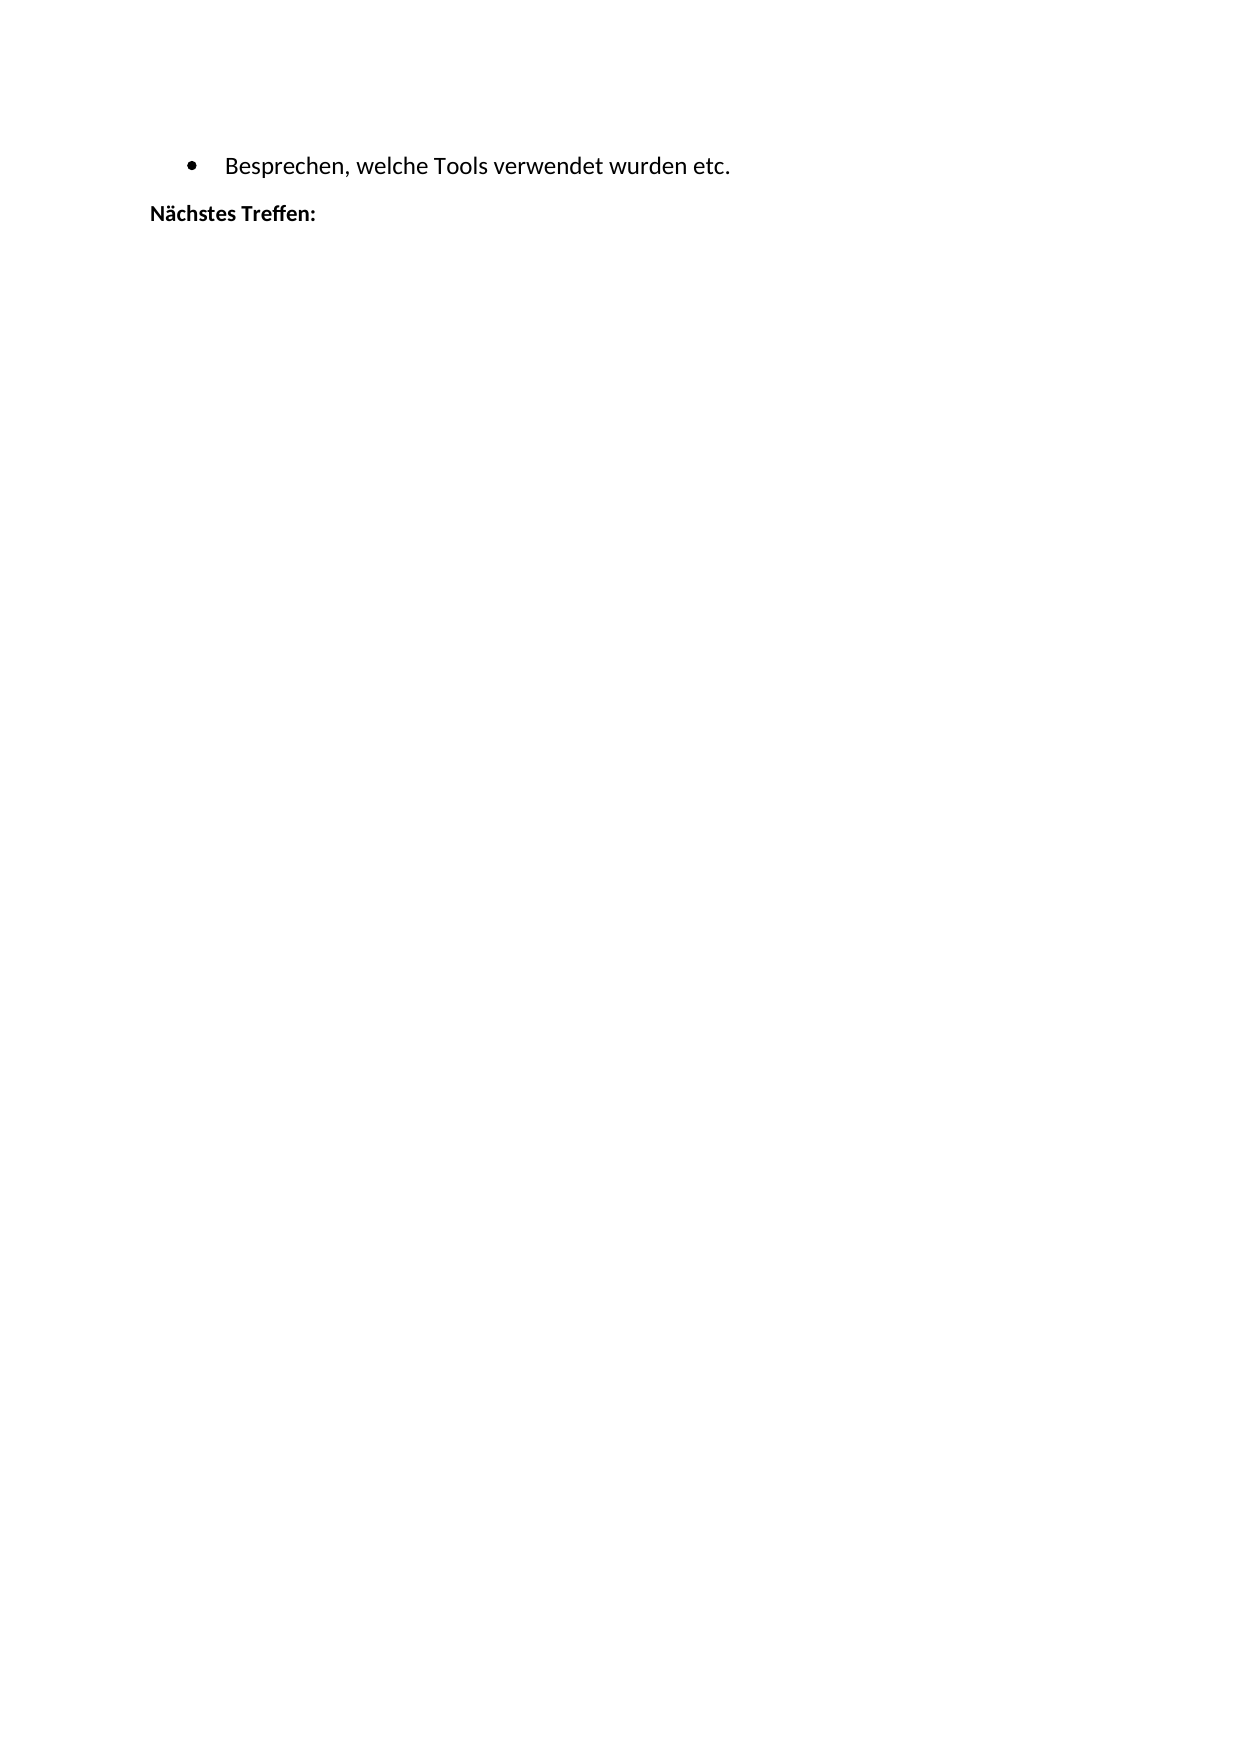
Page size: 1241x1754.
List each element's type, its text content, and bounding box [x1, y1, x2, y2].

list Besprechen, welche Tools verwendet wurden etc. [187, 150, 1090, 181]
text Nächstes Treffen: [150, 199, 1090, 228]
